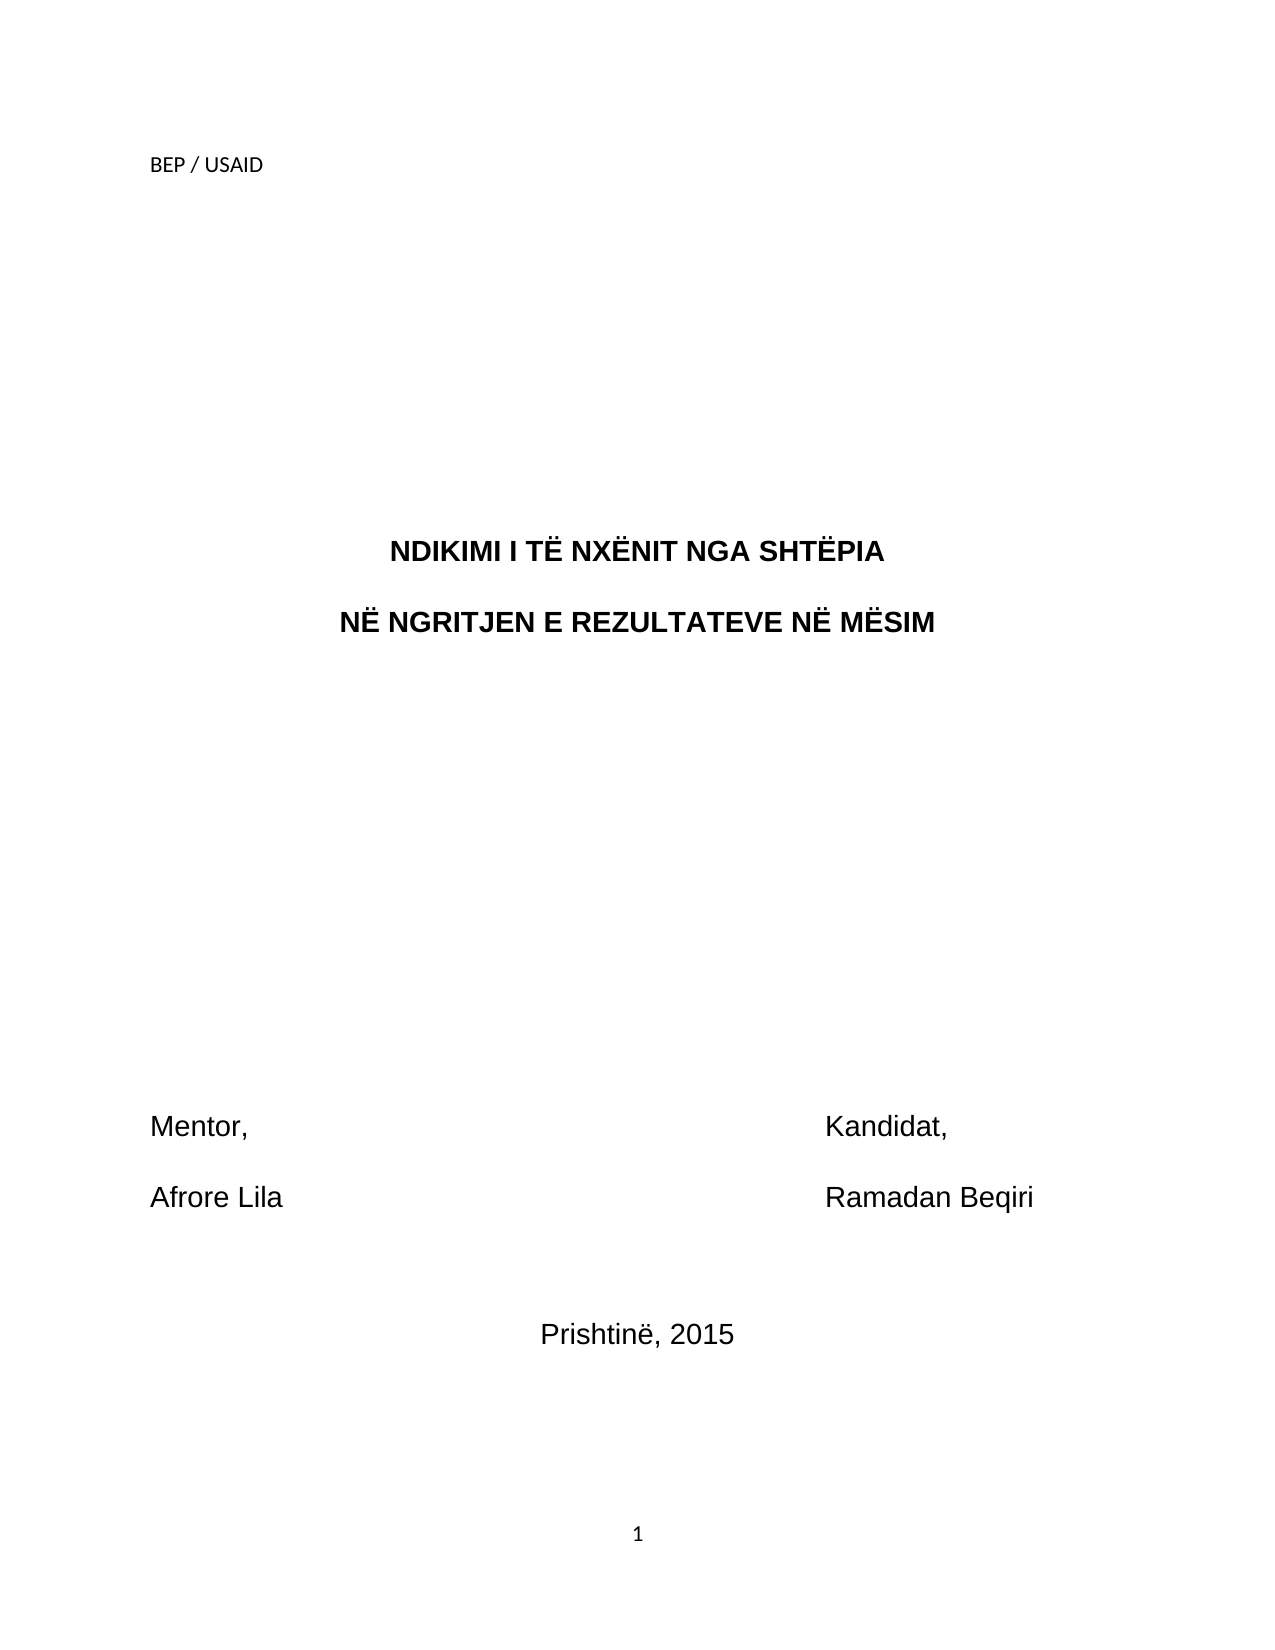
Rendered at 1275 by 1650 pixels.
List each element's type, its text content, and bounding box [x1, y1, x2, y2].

text Mentor, Kandidat, [150, 1109, 1125, 1143]
text NDIKIMI I TË NXËNIT NGA SHTËPIA [150, 534, 1125, 567]
text Prishtinë, 2015 [150, 1317, 1125, 1392]
text Afrore Lila Ramadan Beqiri [150, 1180, 1125, 1214]
text BEP / USAID [150, 150, 1125, 178]
text NË NGRITJEN E REZULTATEVE NË MËSIM [150, 605, 1125, 638]
